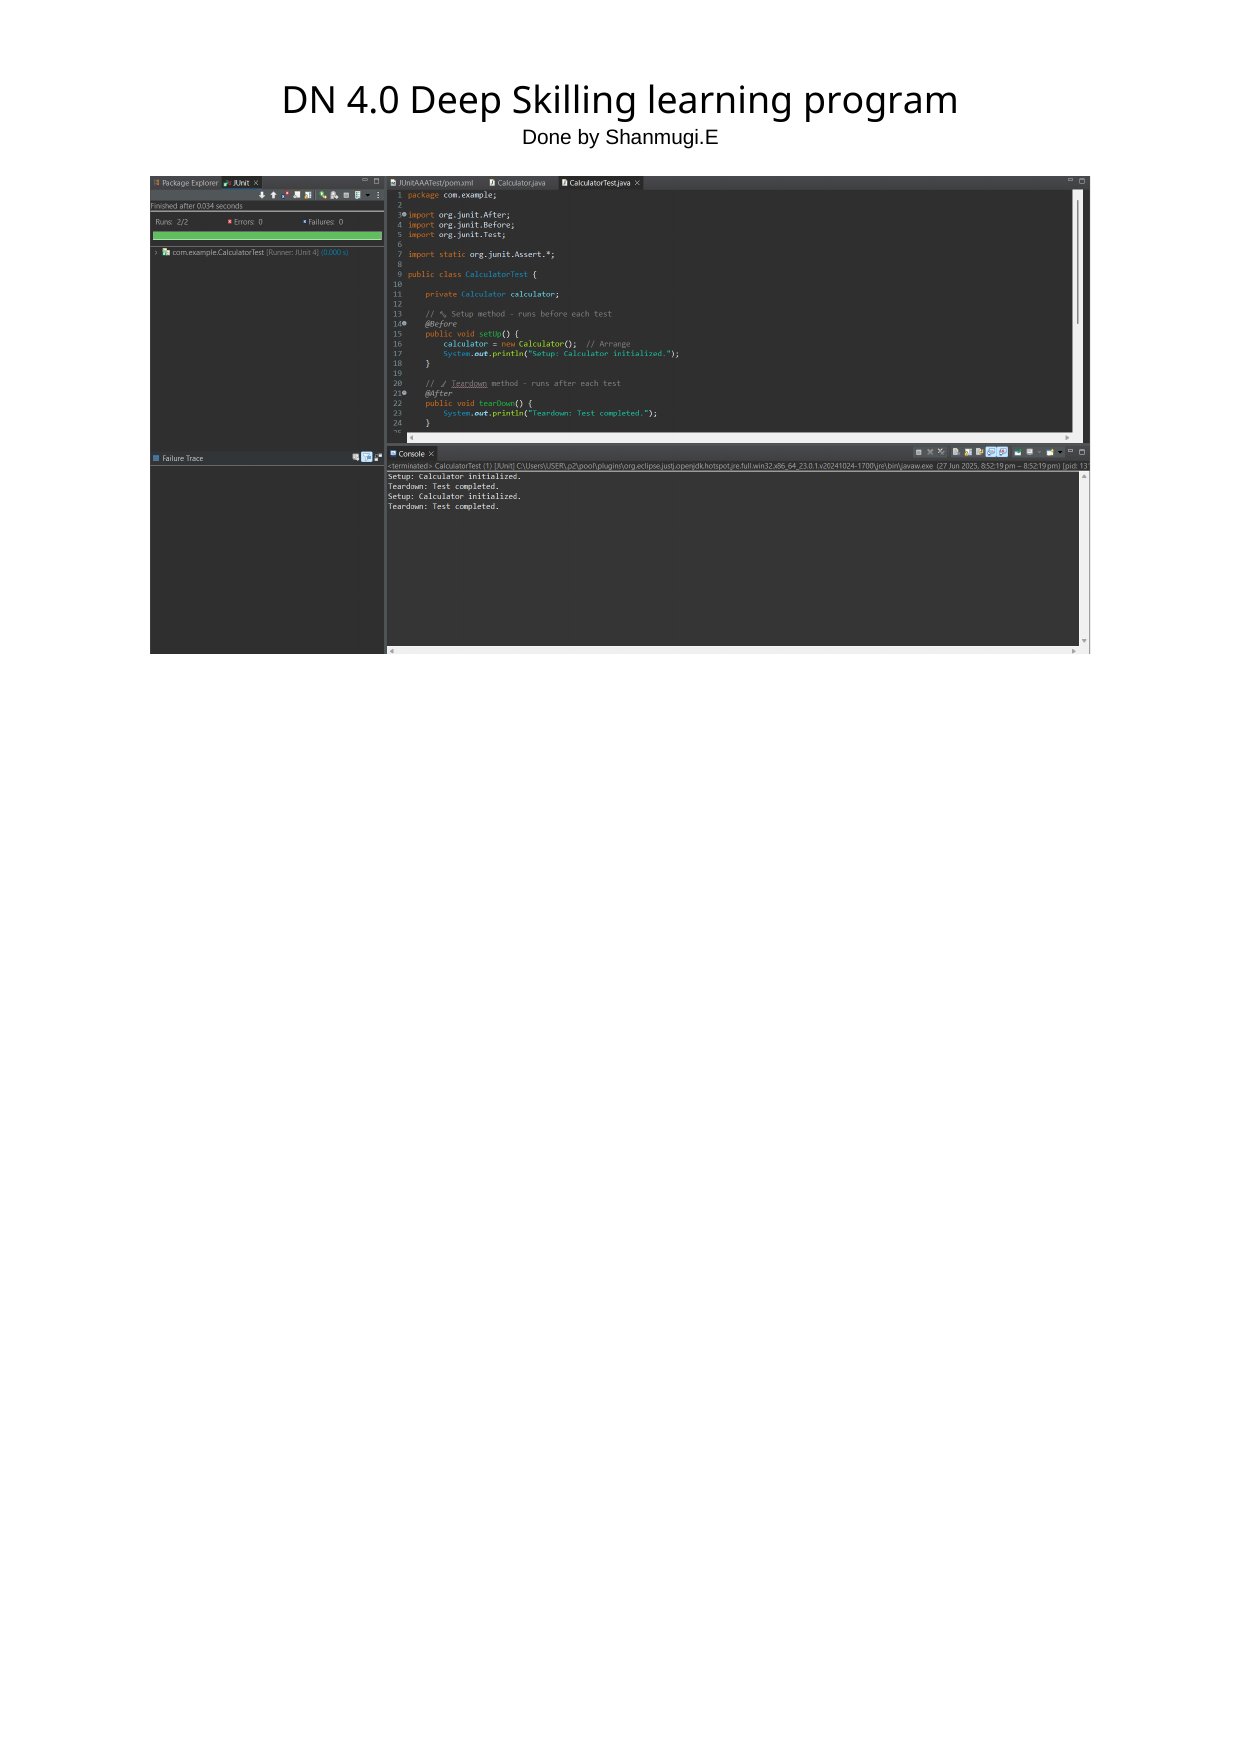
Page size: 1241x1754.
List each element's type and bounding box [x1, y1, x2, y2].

picture [150, 176, 1091, 654]
